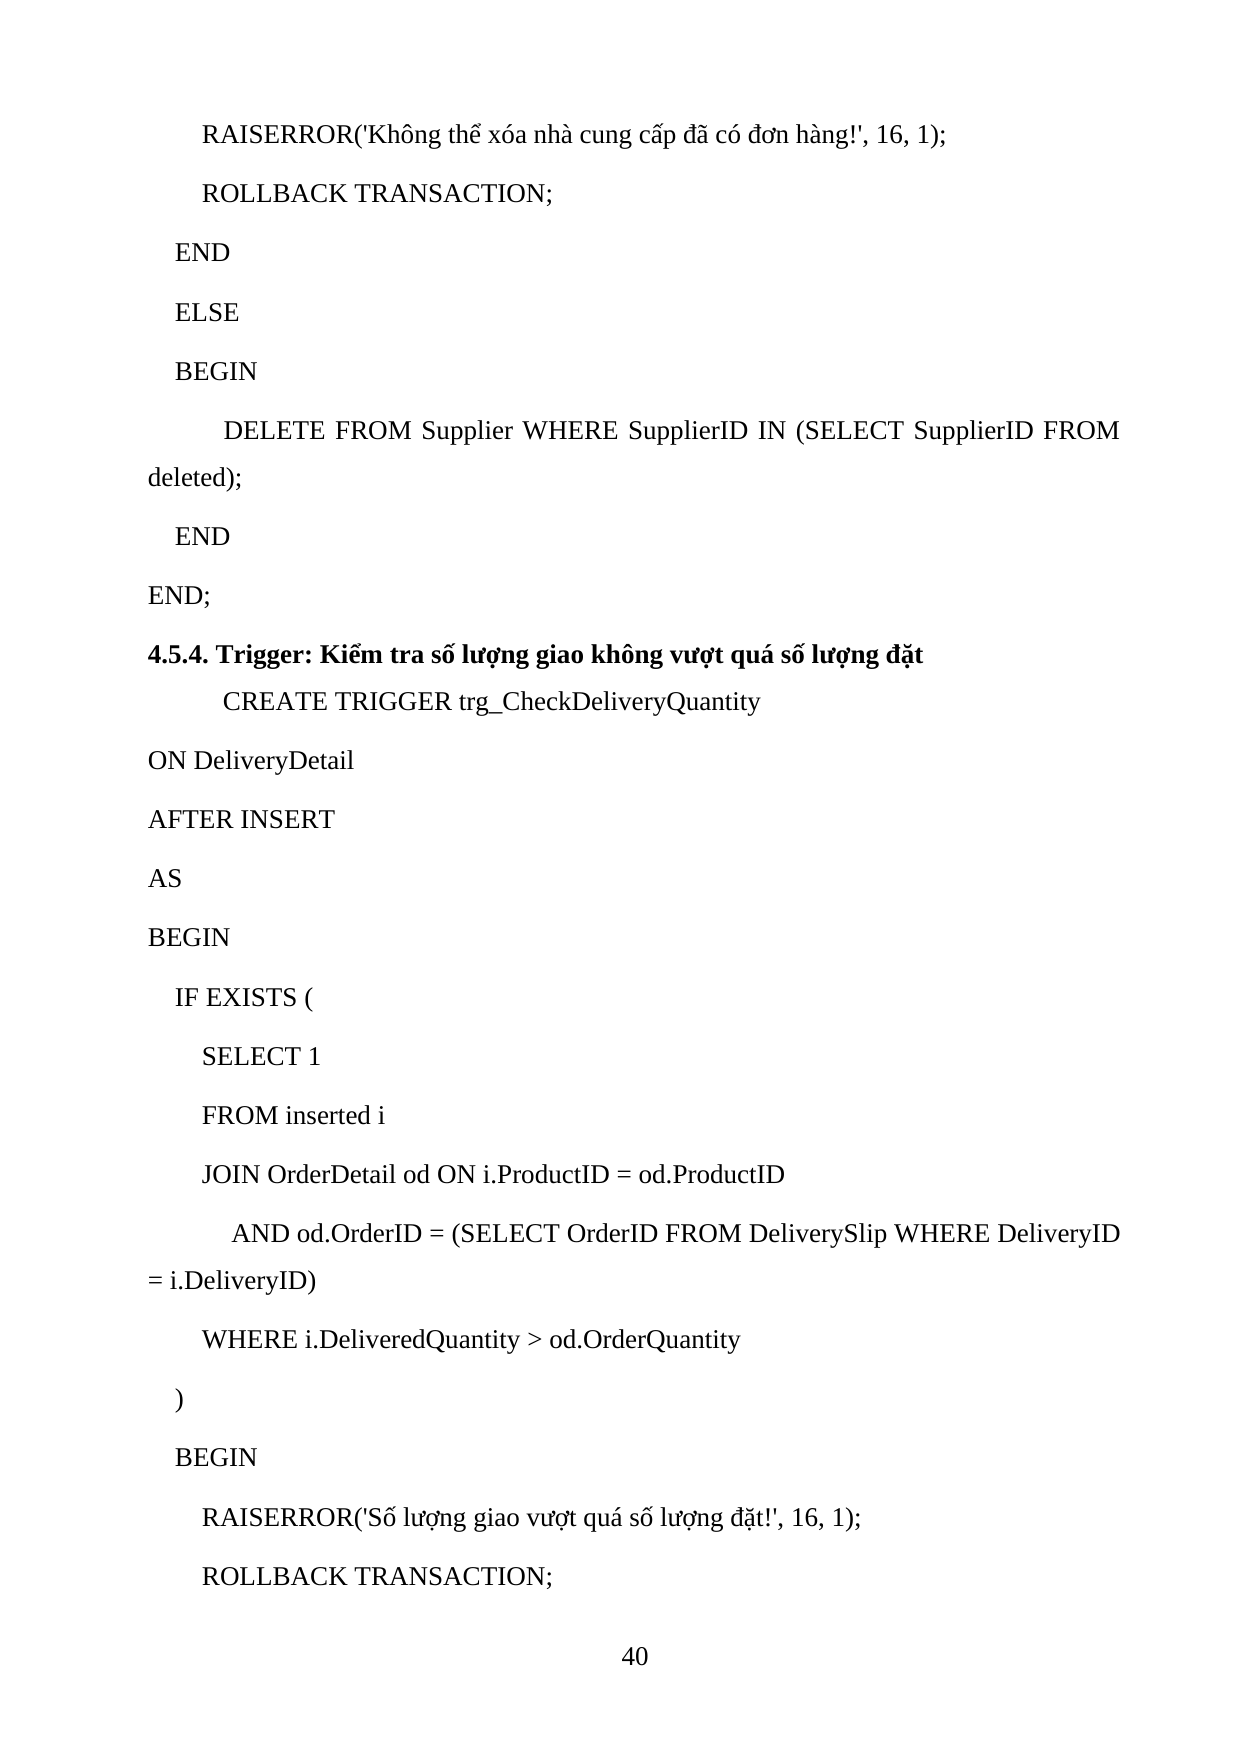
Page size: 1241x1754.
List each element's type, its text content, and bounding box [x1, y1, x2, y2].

text BEGIN [148, 1441, 1122, 1473]
text AND od.OrderID = (SELECT OrderID FROM DeliverySlip WHERE DeliveryID = i.DeliveryID) [148, 1217, 1122, 1295]
text END; [148, 579, 1122, 610]
text END [148, 236, 1122, 268]
text ) [148, 1382, 1122, 1413]
text AFTER INSERT [148, 803, 1122, 834]
text BEGIN [148, 921, 1122, 953]
text ROLLBACK TRANSACTION; [148, 177, 1122, 208]
text WHERE i.DeliveredQuantity > od.OrderQuantity [148, 1323, 1122, 1354]
text ELSE [148, 296, 1122, 327]
subtitle 4.5.4. Trigger: Kiểm tra số lượng giao không vượt quá số lượng đặt [148, 638, 1122, 669]
text CREATE TRIGGER trg_CheckDeliveryQuantity [148, 685, 1122, 716]
text RAISERROR('Không thể xóa nhà cung cấp đã có đơn hàng!', 16, 1); [148, 118, 1122, 149]
text JOIN OrderDetail od ON i.ProductID = od.ProductID [148, 1158, 1122, 1189]
text RAISERROR('Số lượng giao vượt quá số lượng đặt!', 16, 1); [148, 1501, 1122, 1532]
text AS [148, 862, 1122, 893]
text IF EXISTS ( [148, 981, 1122, 1012]
text SELECT 1 [148, 1040, 1122, 1071]
text END [148, 520, 1122, 551]
text DELETE FROM Supplier WHERE SupplierID IN (SELECT SupplierID FROM deleted); [148, 414, 1122, 492]
text ON DeliveryDetail [148, 744, 1122, 775]
text BEGIN [148, 355, 1122, 386]
text FROM inserted i [148, 1099, 1122, 1130]
text ROLLBACK TRANSACTION; [148, 1560, 1122, 1591]
